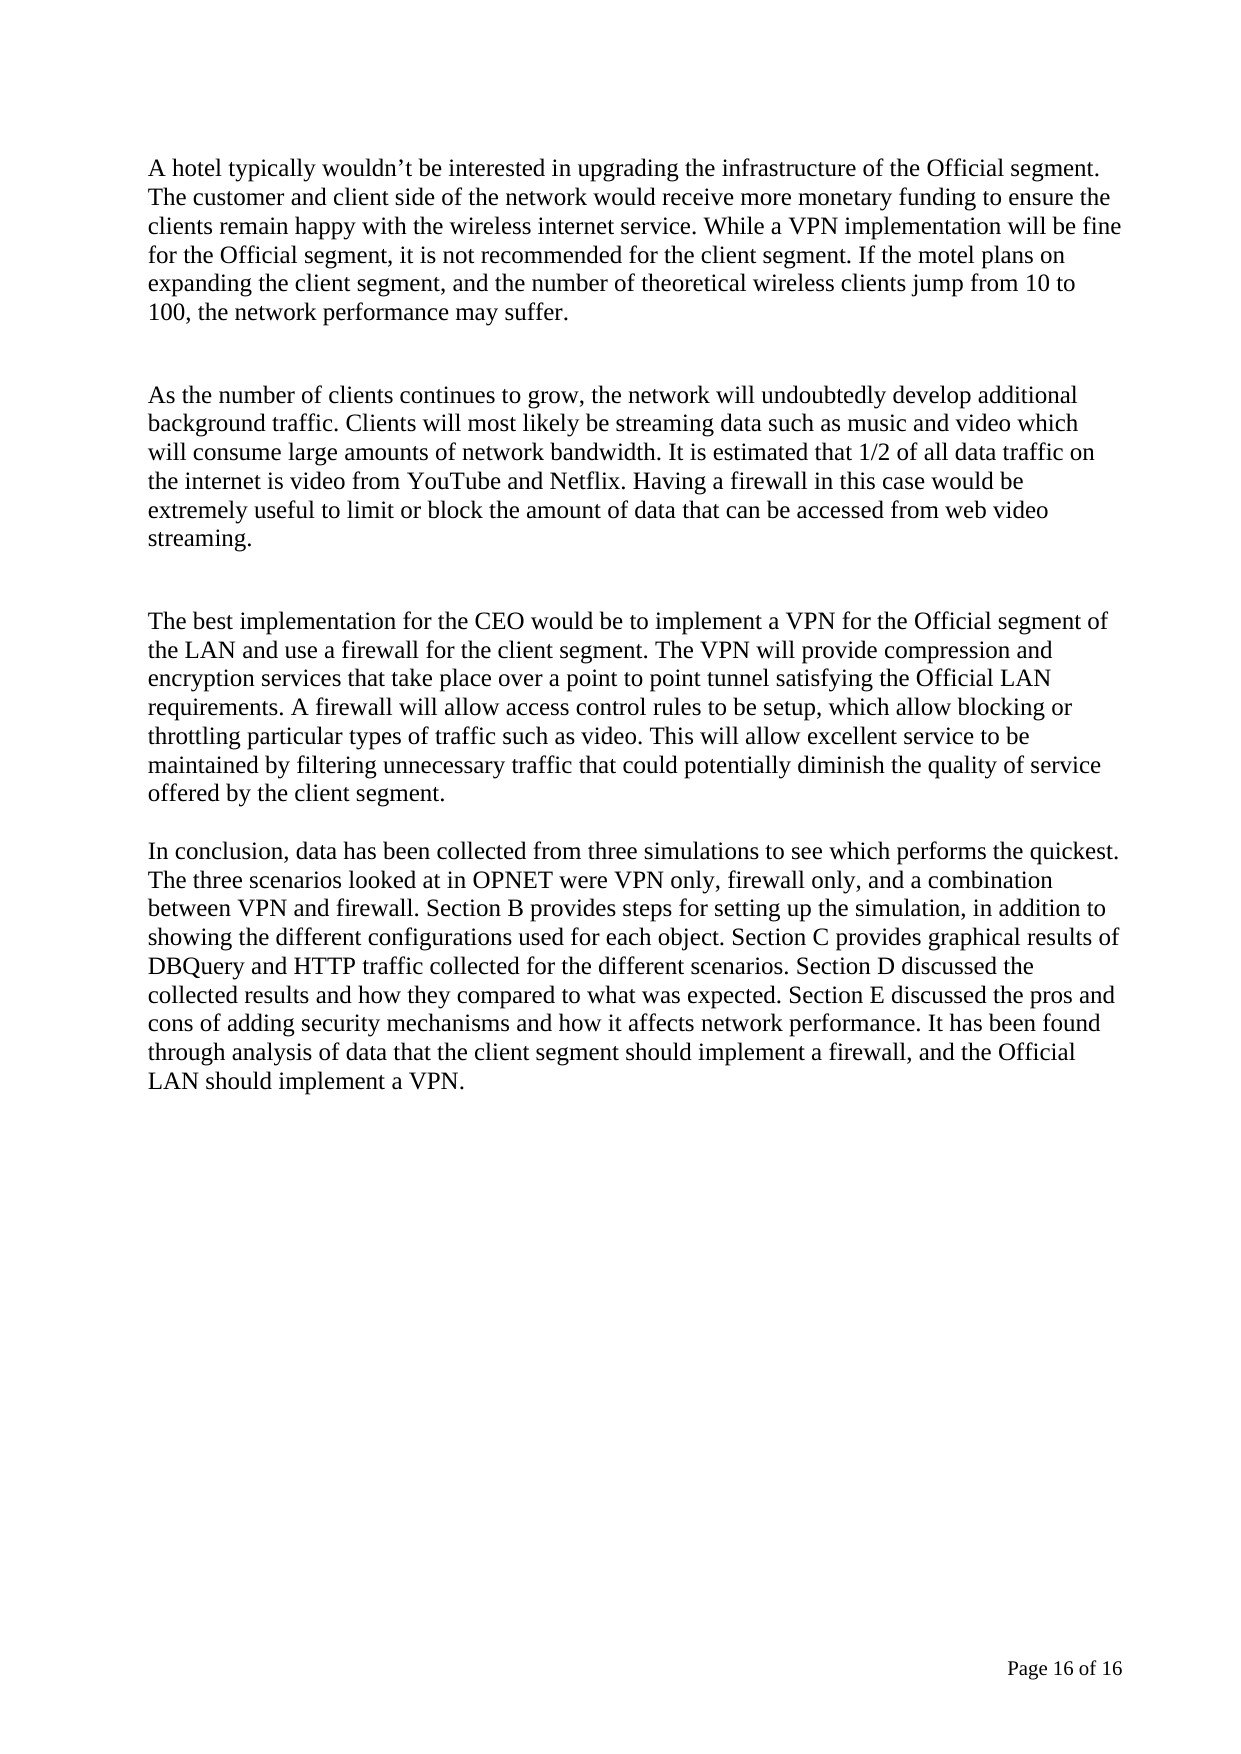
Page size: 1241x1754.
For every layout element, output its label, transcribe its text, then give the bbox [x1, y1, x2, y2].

text As the number of clients continues to grow, the network will undoubtedly develop additional background traffic. Clients will most likely be streaming data such as music and video which will consume large amounts of network bandwidth. It is estimated that 1/2 of all data traffic on the internet is video from YouTube and Netflix. Having a firewall in this case would be extremely useful to limit or block the amount of data that can be accessed from web video streaming. [148, 380, 1122, 552]
text The best implementation for the CEO would be to implement a VPN for the Official segment of the LAN and use a firewall for the client segment. The VPN will provide compression and encryption services that take place over a point to point tunnel satisfying the Official LAN requirements. A firewall will allow access control rules to be setup, which allow blocking or throttling particular types of traffic such as video. This will allow excellent service to be maintained by filtering unnecessary traffic that could potentially diminish the quality of service offered by the client segment. In conclusion, data has been collected from three simulations to see which performs the quickest. The three scenarios looked at in OPNET were VPN only, firewall only, and a combination between VPN and firewall. Section B provides steps for setting up the simulation, in addition to showing the different configurations used for each object. Section C provides graphical results of DBQuery and HTTP traffic collected for the different scenarios. Section D discussed the collected results and how they compared to what was expected. Section E discussed the pros and cons of adding security mechanisms and how it affects network performance. It has been found through analysis of data that the client segment should implement a firewall, and the Official LAN should implement a VPN. [148, 606, 1122, 1095]
text A hotel typically wouldn’t be interested in upgrading the infrastructure of the Official segment. The customer and client side of the network would receive more monetary funding to ensure the clients remain happy with the wireless internet service. While a VPN implementation will be fine for the Official segment, it is not recommended for the client segment. If the motel plans on expanding the client segment, and the number of theoretical wireless clients jump from 10 to 100, the network performance may suffer. [148, 153, 1122, 326]
